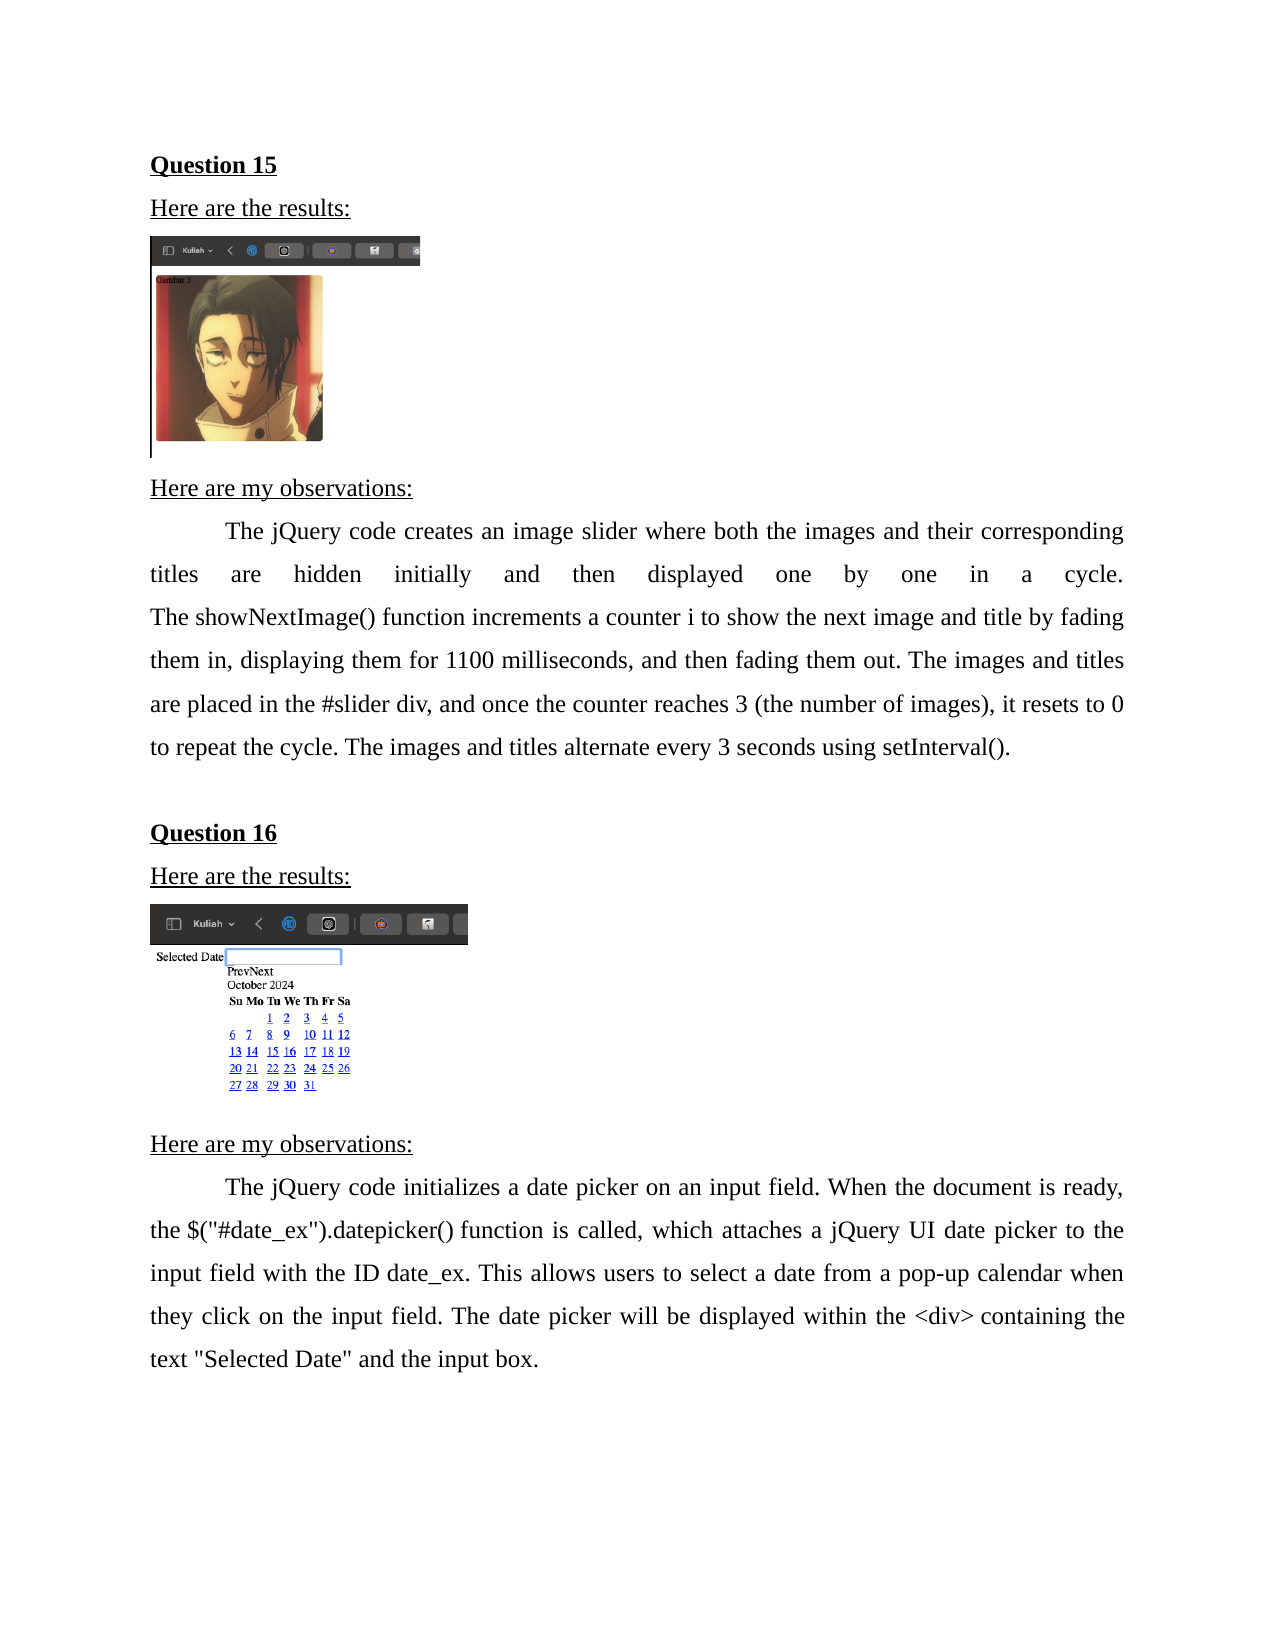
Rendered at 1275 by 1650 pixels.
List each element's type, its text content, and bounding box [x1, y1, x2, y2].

text Question 15 [150, 150, 1125, 179]
text Here are the results: [150, 193, 1125, 222]
picture [150, 236, 421, 458]
text Here are my observations: [150, 473, 1125, 502]
text Question 16 [150, 818, 1125, 847]
text Here are the results: [150, 861, 1125, 890]
text The jQuery code initializes a date picker on an input field. When the document is ready, the $("#date_ex").datepicker() function is called, which attaches a jQuery UI date picker to the input field with the ID date_ex. This allows users to select a date from a pop-up calendar when they click on the input field. The date picker will be displayed within the <div> containing the text "Selected Date" and the input box. [150, 1172, 1125, 1373]
picture [150, 904, 468, 1114]
text Here are my observations: [150, 1129, 1125, 1158]
text The jQuery code creates an image slider where both the images and their corresponding titles are hidden initially and then displayed one by one in a cycle. The showNextImage() function increments a counter i to show the next image and title by fading them in, displaying them for 1100 milliseconds, and then fading them out. The images and titles are placed in the #slider div, and once the counter reaches 3 (the number of images), it resets to 0 to repeat the cycle. The images and titles alternate every 3 seconds using setInterval(). [150, 516, 1125, 761]
